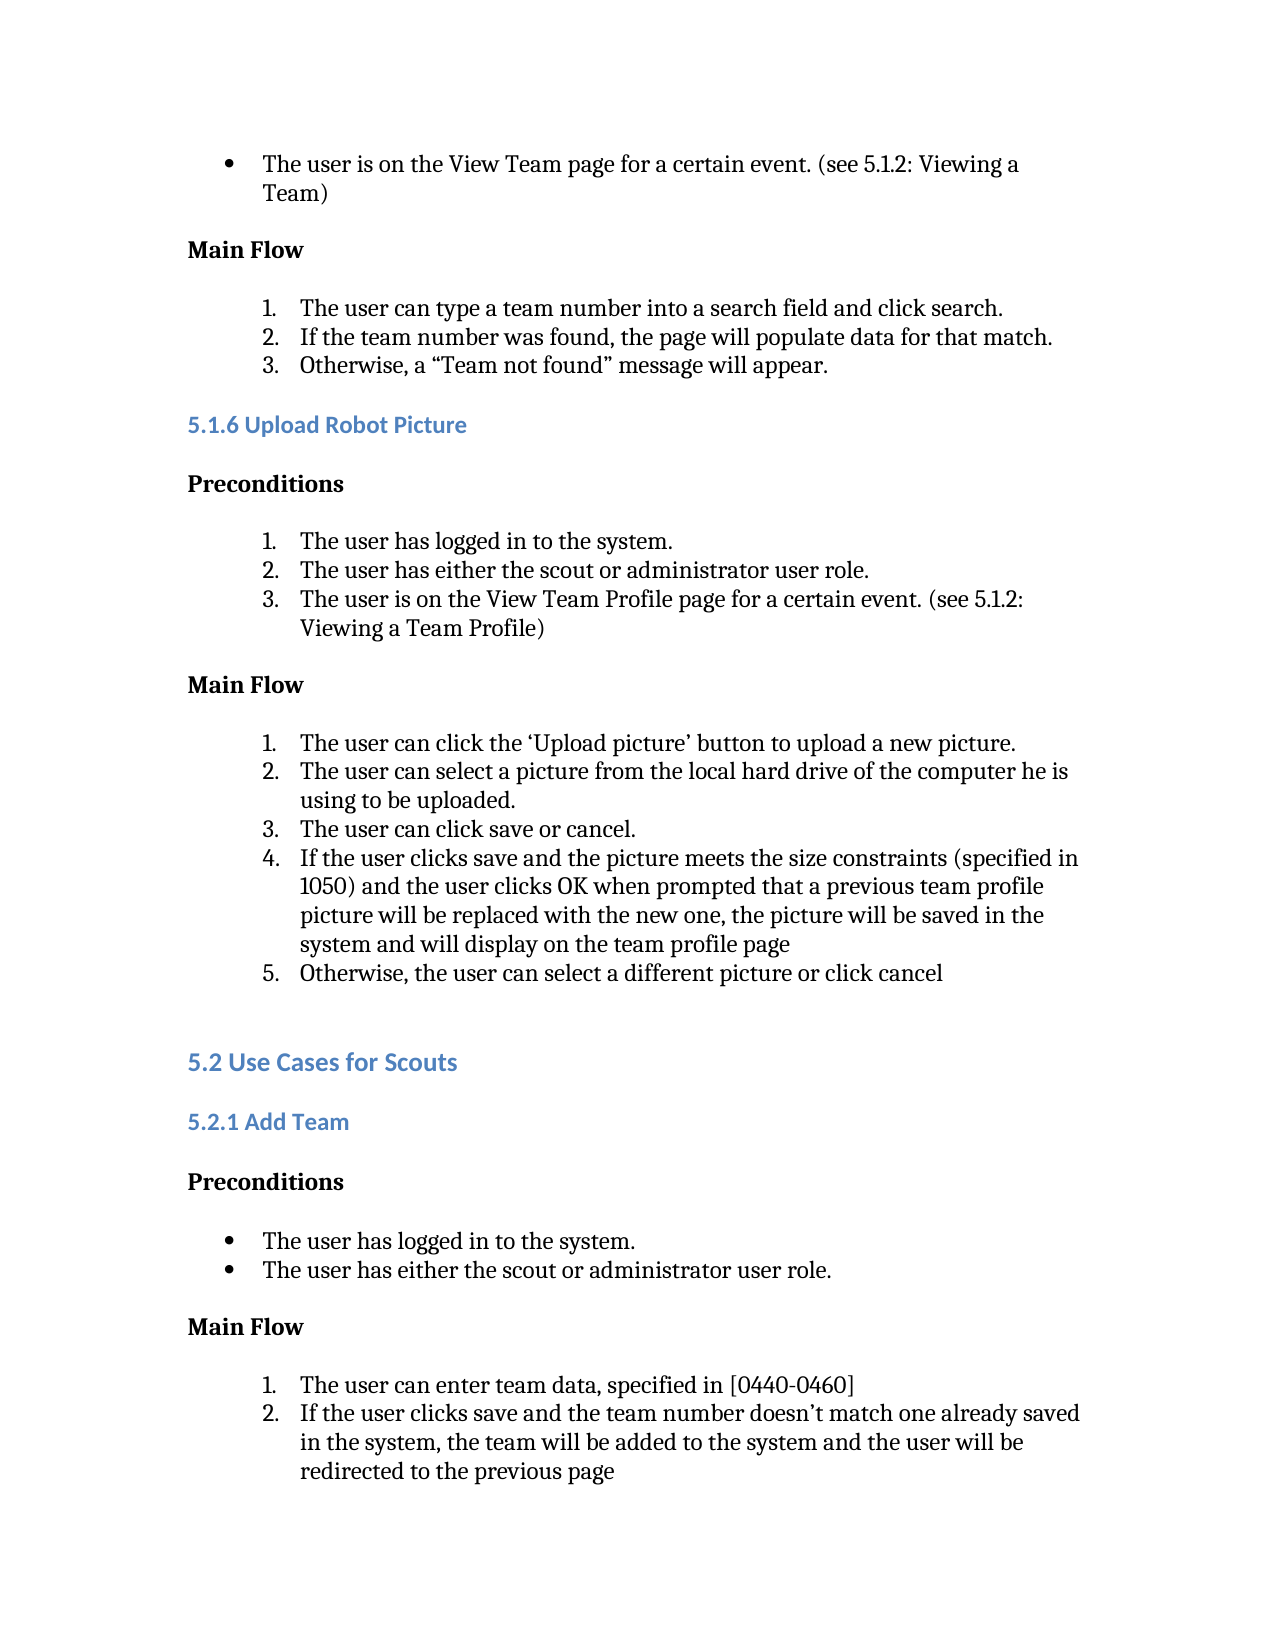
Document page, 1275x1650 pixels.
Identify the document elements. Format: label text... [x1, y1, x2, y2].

subtitle 5.2.1 Add Team [187, 1107, 1087, 1168]
text Main Flow [187, 236, 1087, 265]
list If the team number was found, the page will populate data for that match. [262, 322, 1087, 351]
list The user has logged in to the system. [262, 527, 1087, 556]
list If the user clicks save and the team number doesn’t match one already saved in the system, the team will be added to the system and the user will be redirected to the previous page [262, 1399, 1087, 1486]
list The user can type a team number into a search field and click search. [262, 294, 1087, 322]
list The user can click save or cancel. [262, 815, 1087, 843]
text Main Flow [187, 1313, 1087, 1342]
list The user can select a picture from the local hard drive of the computer he is using to be uploaded. [262, 757, 1087, 815]
list The user can click the ‘Upload picture’ button to upload a new picture. [262, 728, 1087, 757]
list The user is on the View Team Profile page for a certain event. (see 5.1.2: Viewing a Team Profile) [262, 585, 1087, 671]
list The user has logged in to the system. [225, 1227, 1087, 1256]
subtitle 5.1.6 Upload Robot Picture [187, 409, 1087, 470]
list Otherwise, a “Team not found” message will appear. [262, 351, 1087, 380]
list The user is on the View Team page for a certain event. (see 5.1.2: Viewing a Team) [225, 150, 1087, 207]
text Main Flow [187, 671, 1087, 700]
list The user has either the scout or administrator user role. [225, 1256, 1087, 1284]
list The user can enter team data, specified in [0440-0460] [262, 1371, 1087, 1399]
subtitle 5.2 Use Cases for Scouts [187, 1045, 1087, 1078]
text Preconditions [187, 1168, 1087, 1196]
list Otherwise, the user can select a different picture or click cancel [262, 958, 1087, 987]
list If the user clicks save and the picture meets the size constraints (specified in 1050) and the user clicks OK when prompted that a previous team profile picture will be replaced with the new one, the picture will be saved in the system and will display on the team profile page [262, 843, 1087, 958]
list The user has either the scout or administrator user role. [262, 556, 1087, 585]
text Preconditions [187, 470, 1087, 498]
